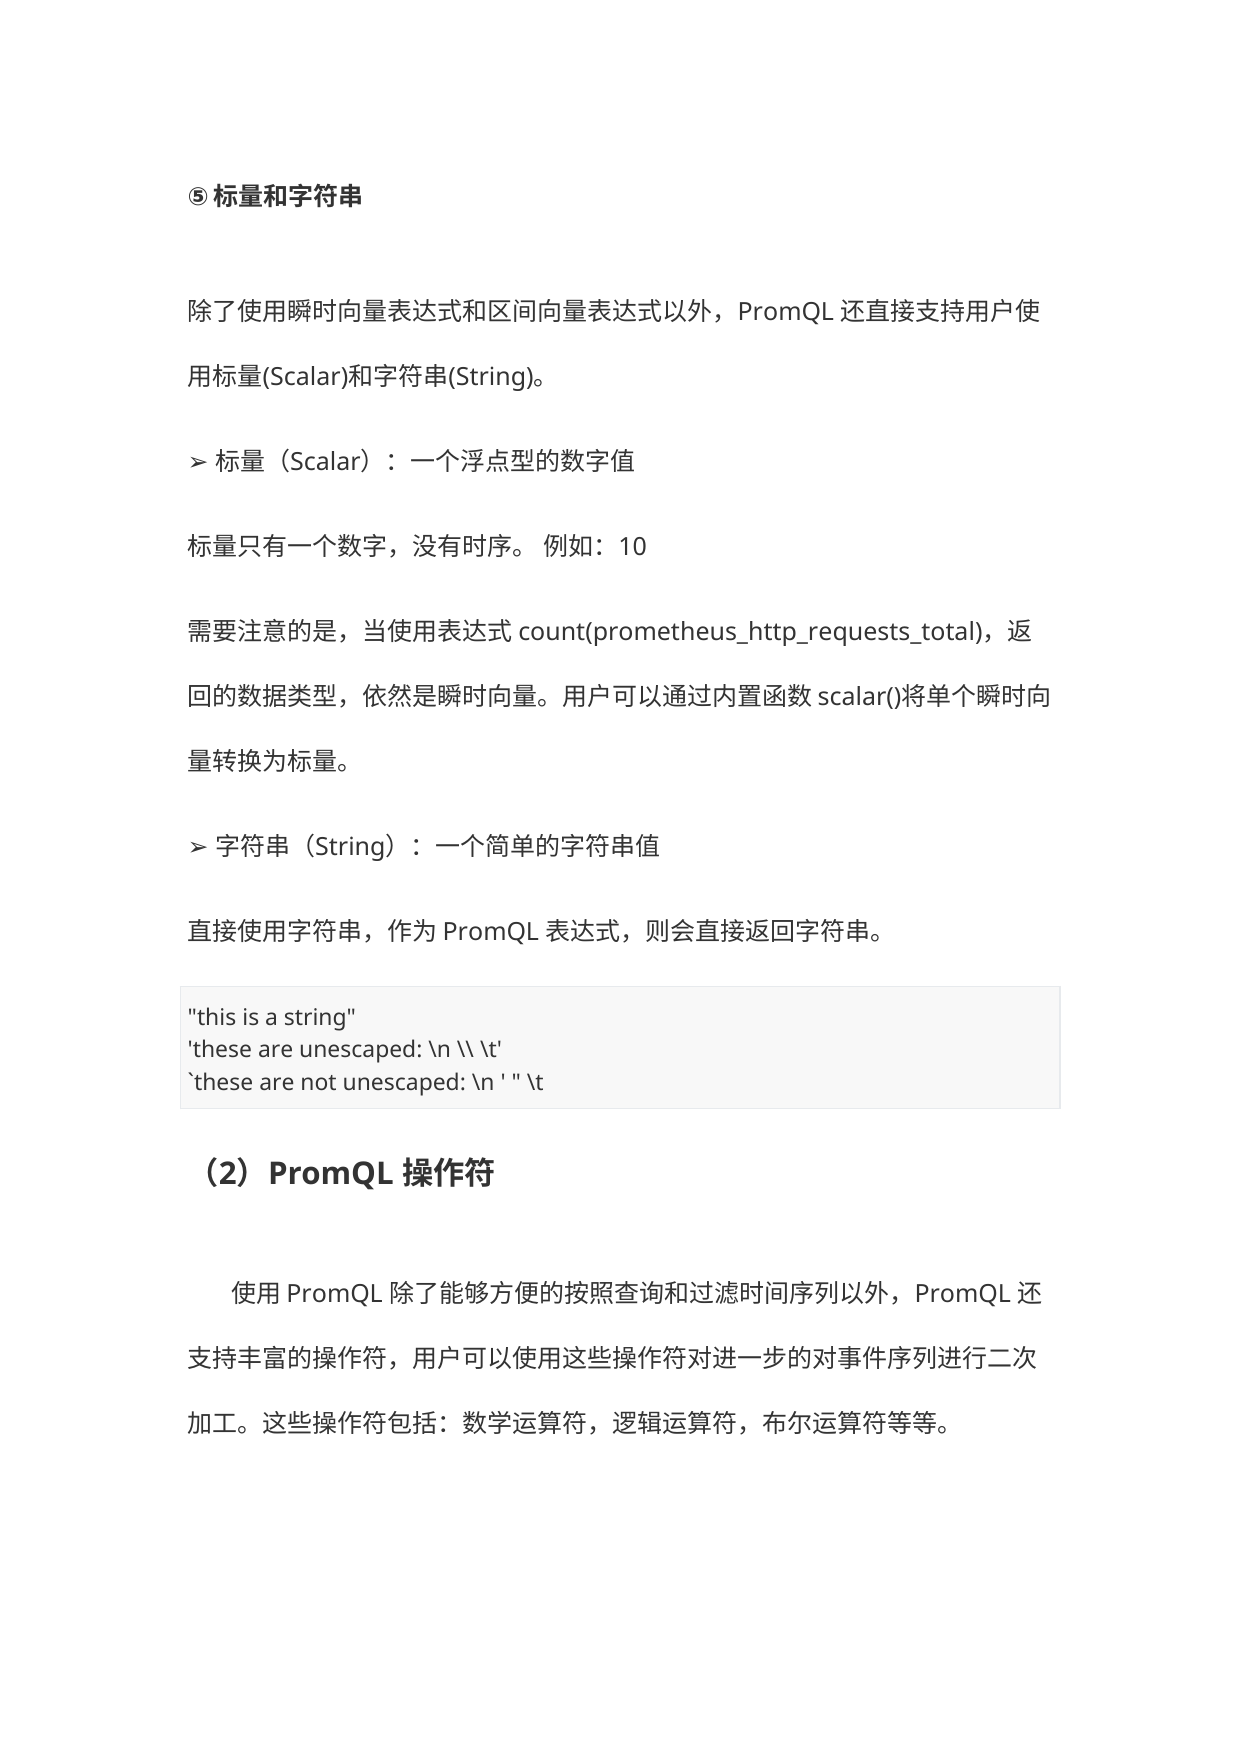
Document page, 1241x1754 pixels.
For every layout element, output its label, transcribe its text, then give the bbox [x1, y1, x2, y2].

text "this is a string" 'these are unescaped: \n \\ \t' `these are not unescaped: \n ' " \t [181, 987, 1059, 1108]
text 标量只有一个数字，没有时序。 例如：10 [187, 512, 1053, 577]
subtitle （2）PromQL 操作符 [187, 1138, 1053, 1203]
text 需要注意的是，当使用表达式 count(prometheus_http_requests_total)，返回的数据类型，依然是瞬时向量。用户可以通过内置函数scalar()将单个瞬时向量转换为标量。 [187, 597, 1053, 792]
text ➢ 标量（Scalar）：一个浮点型的数字值 [187, 427, 1053, 492]
text 直接使用字符串，作为PromQL 表达式，则会直接返回字符串。 [187, 897, 1053, 962]
text ➢ 字符串（String）：一个简单的字符串值 [187, 812, 1053, 877]
subtitle ⑤标量和字符串 [187, 162, 1053, 227]
text 使用PromQL 除了能够方便的按照查询和过滤时间序列以外，PromQL 还支持丰富的操作符，用户可以使用这些操作符对进一步的对事件序列进行二次加工。这些操作符包括：数学运算符，逻辑运算符，布尔运算符等等。 [187, 1259, 1053, 1454]
text 除了使用瞬时向量表达式和区间向量表达式以外，PromQL 还直接支持用户使用标量(Scalar)和字符串(String)。 [187, 277, 1053, 407]
